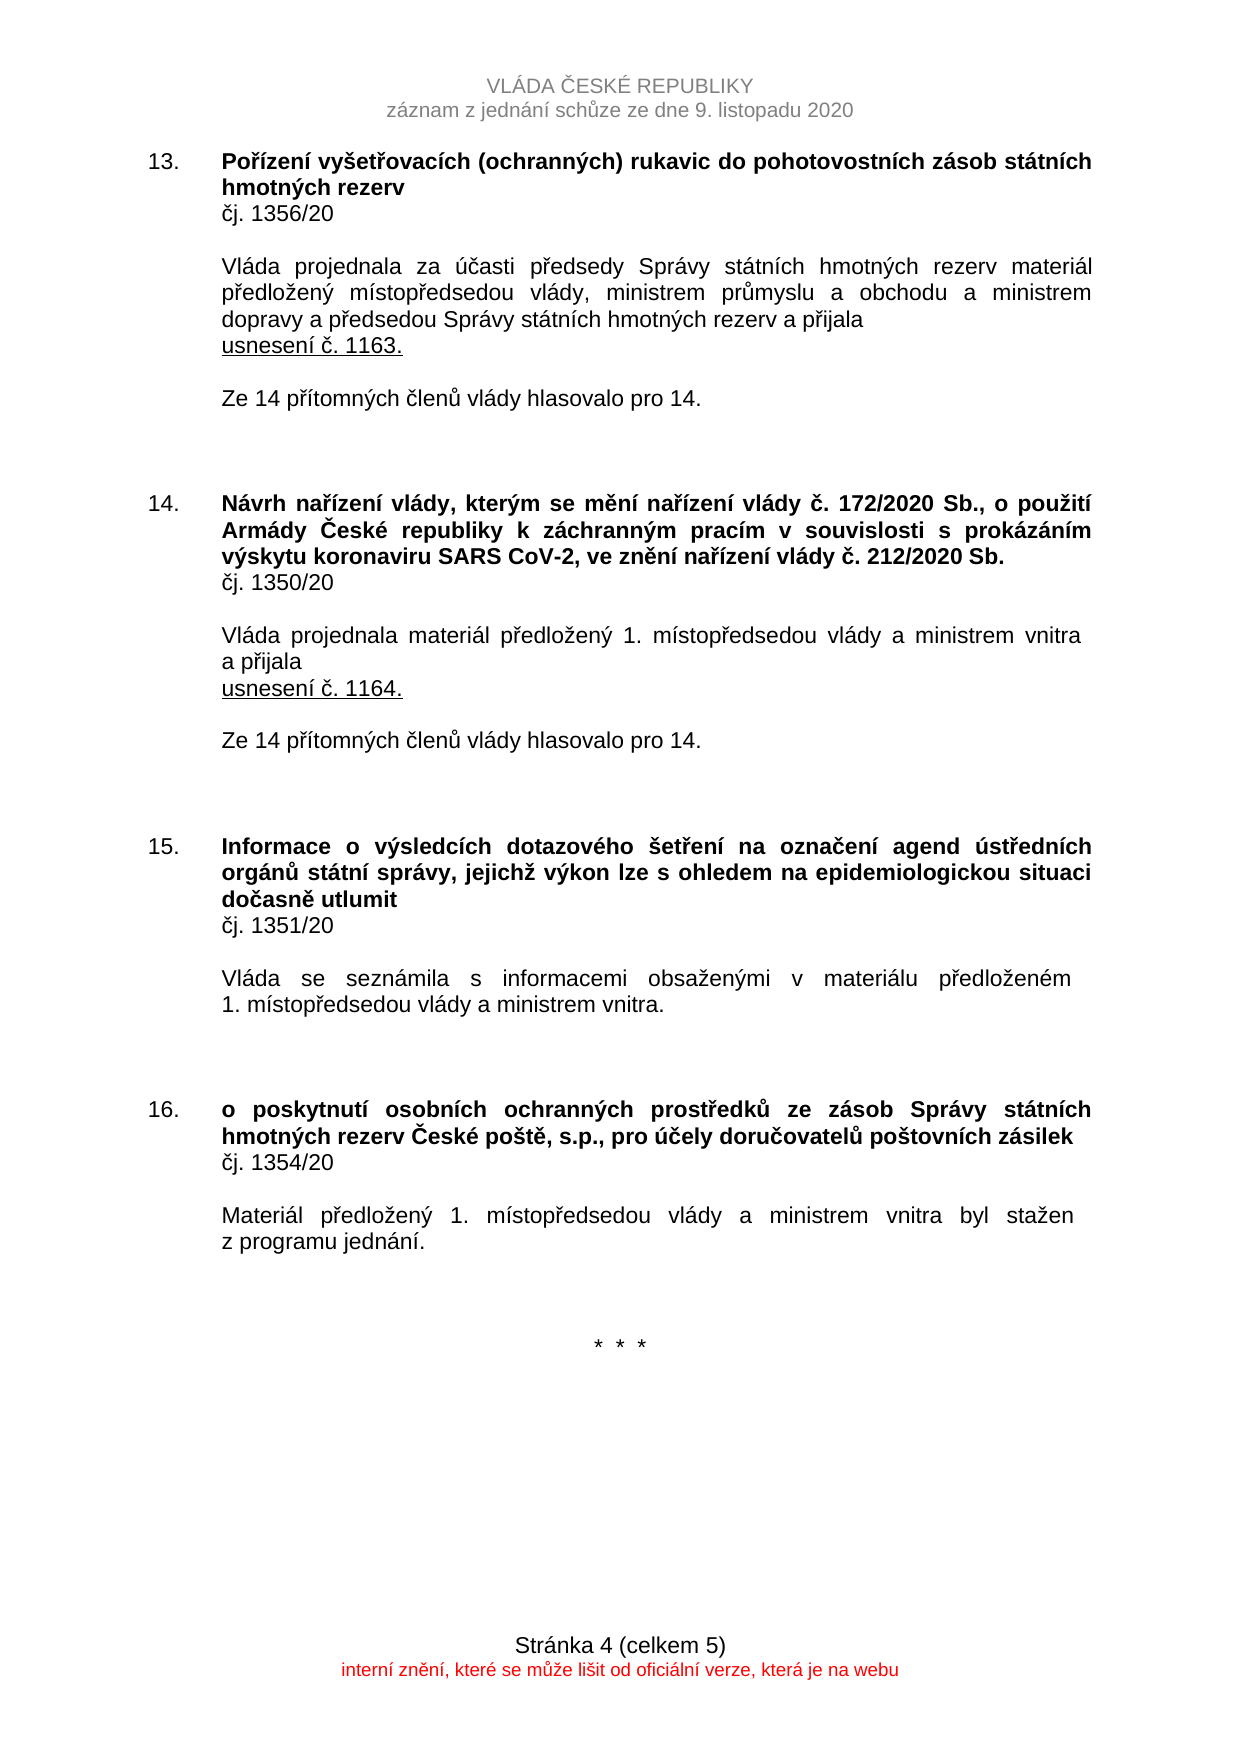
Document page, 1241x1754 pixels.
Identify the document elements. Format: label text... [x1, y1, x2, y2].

text 15. Informace o výsledcích dotazového šetření na označení agend ústředních orgánů státní správy, jejichž výkon lze s ohledem na epidemiologickou situaci dočasně utlumit [148, 833, 1093, 912]
text čj. 1350/20 [148, 569, 1093, 596]
text čj. 1351/20 [148, 912, 1093, 938]
text Materiál předložený 1. místopředsedou vlády a ministrem vnitra byl stažen z programu jednání. [148, 1202, 1093, 1254]
text Ze 14 přítomných členů vlády hlasovalo pro 14. [148, 385, 1093, 411]
text usnesení č. 1163. [148, 332, 1093, 358]
text Vláda projednala za účasti předsedy Správy státních hmotných rezerv materiál předložený místopředsedou vlády, ministrem průmyslu a obchodu a ministrem dopravy a předsedou Správy státních hmotných rezerv a přijala [148, 253, 1093, 332]
text usnesení č. 1164. [148, 675, 1093, 701]
text Vláda projednala materiál předložený 1. místopředsedou vlády a ministrem vnitra a přijala [148, 622, 1093, 675]
text 14. Návrh nařízení vlády, kterým se mění nařízení vlády č. 172/2020 Sb., o použití Armády České republiky k záchranným pracím v souvislosti s prokázáním výskytu koronaviru SARS CoV-2, ve znění nařízení vlády č. 212/2020 Sb. [148, 490, 1093, 569]
text čj. 1356/20 [148, 200, 1093, 227]
text Vláda se seznámila s informacemi obsaženými v materiálu předloženém 1. místopředsedou vlády a ministrem vnitra. [148, 964, 1093, 1017]
text Ze 14 přítomných členů vlády hlasovalo pro 14. [148, 727, 1093, 754]
text čj. 1354/20 [148, 1149, 1093, 1175]
text 16. o poskytnutí osobních ochranných prostředků ze zásob Správy státních hmotných rezerv České poště, s.p., pro účely doručovatelů poštovních zásilek [148, 1096, 1093, 1149]
text * * * [148, 1333, 1093, 1360]
text 13. Pořízení vyšetřovacích (ochranných) rukavic do pohotovostních zásob státních hmotných rezerv [148, 148, 1093, 200]
